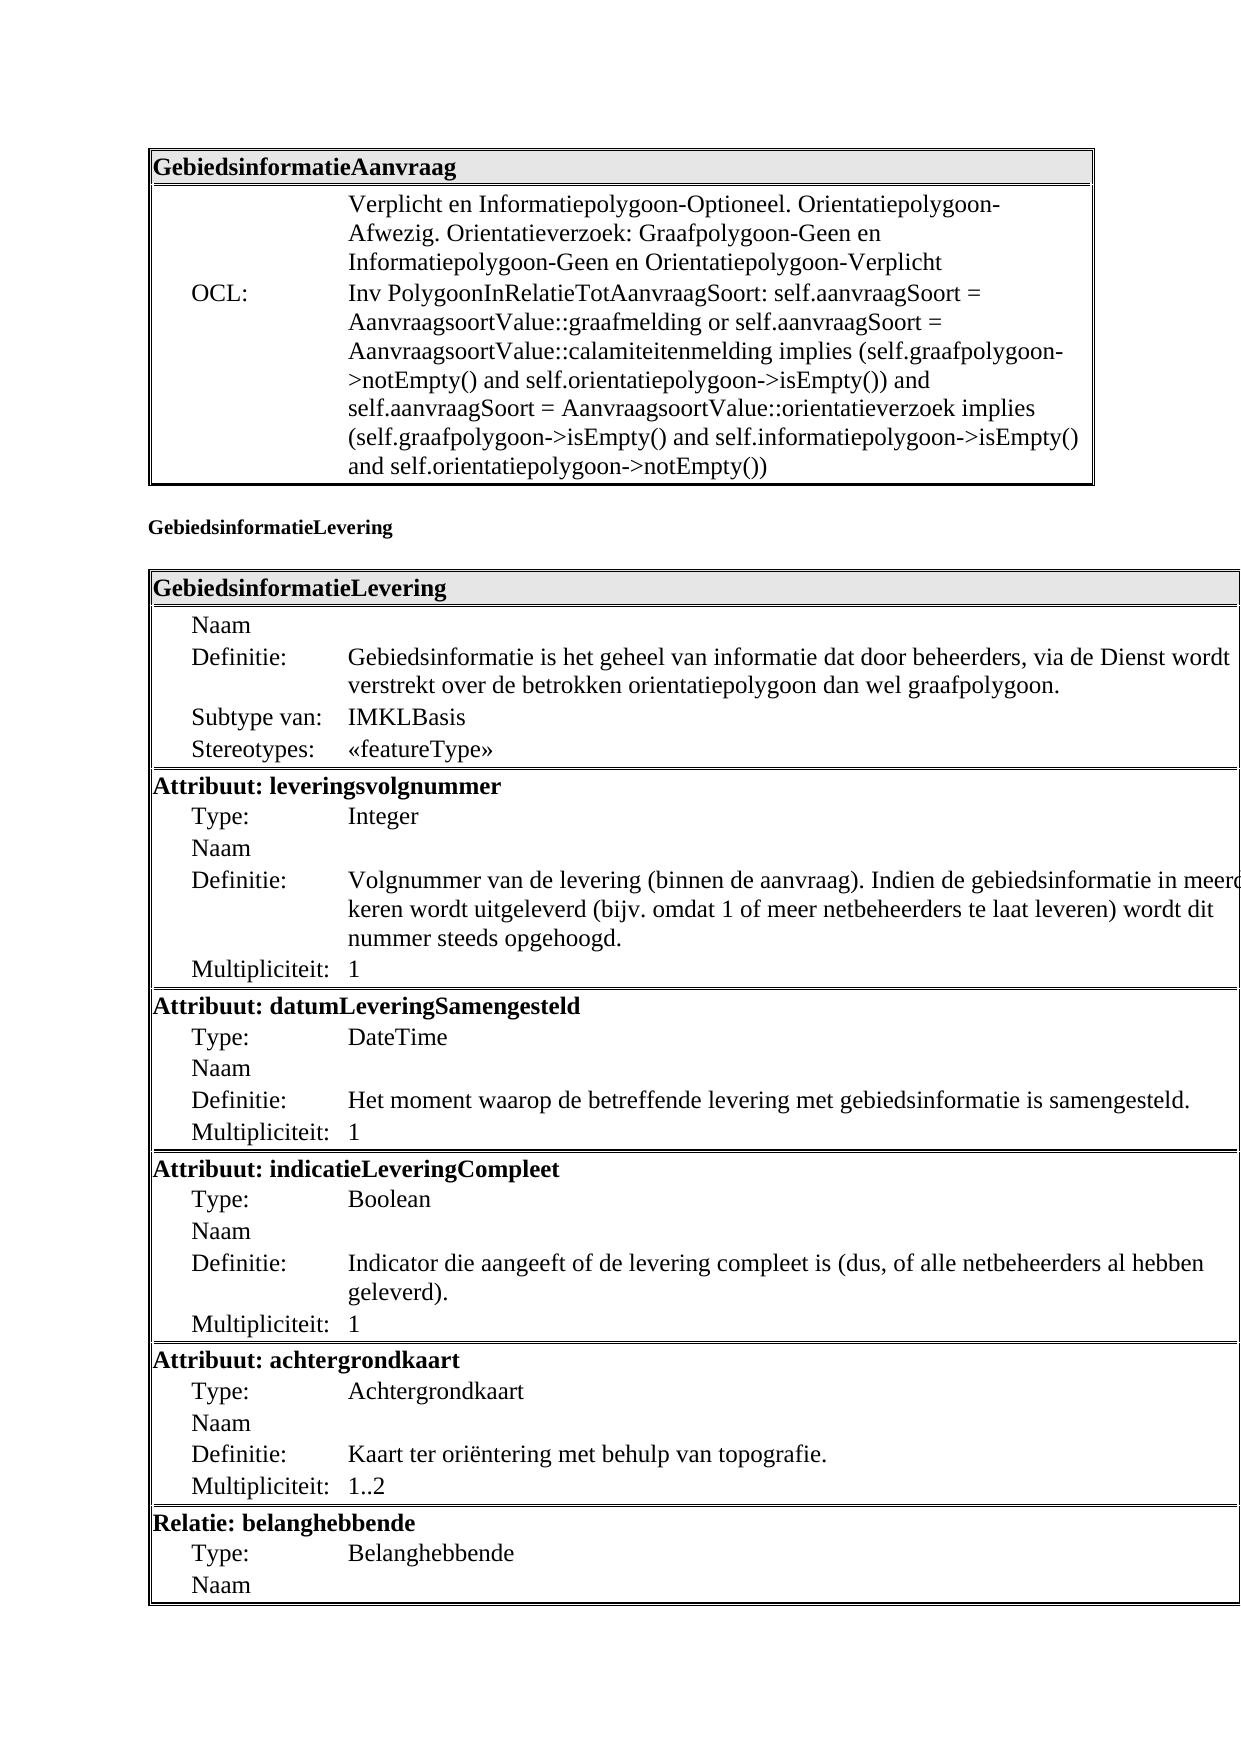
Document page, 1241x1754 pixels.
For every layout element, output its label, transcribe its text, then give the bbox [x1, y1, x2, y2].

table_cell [150, 183, 1093, 483]
table_cell Attribuut: indicatieLeveringCompleet [152, 1149, 1239, 1341]
table_cell Attribuut: leveringsvolgnummer [152, 766, 1239, 987]
table_cell Attribuut: datumLeveringSamengesteld [150, 987, 1240, 1149]
table_cell Attribuut: achtergrondkaart [150, 1341, 1240, 1503]
table_header GebiedsinformatieAanvraag [152, 151, 1092, 183]
subtitle GebiedsinformatieLevering [148, 515, 1093, 539]
table_cell Relatie: belanghebbende [152, 1504, 1239, 1602]
table_cell [150, 604, 1240, 766]
table_header GebiedsinformatieLevering [152, 572, 1239, 604]
